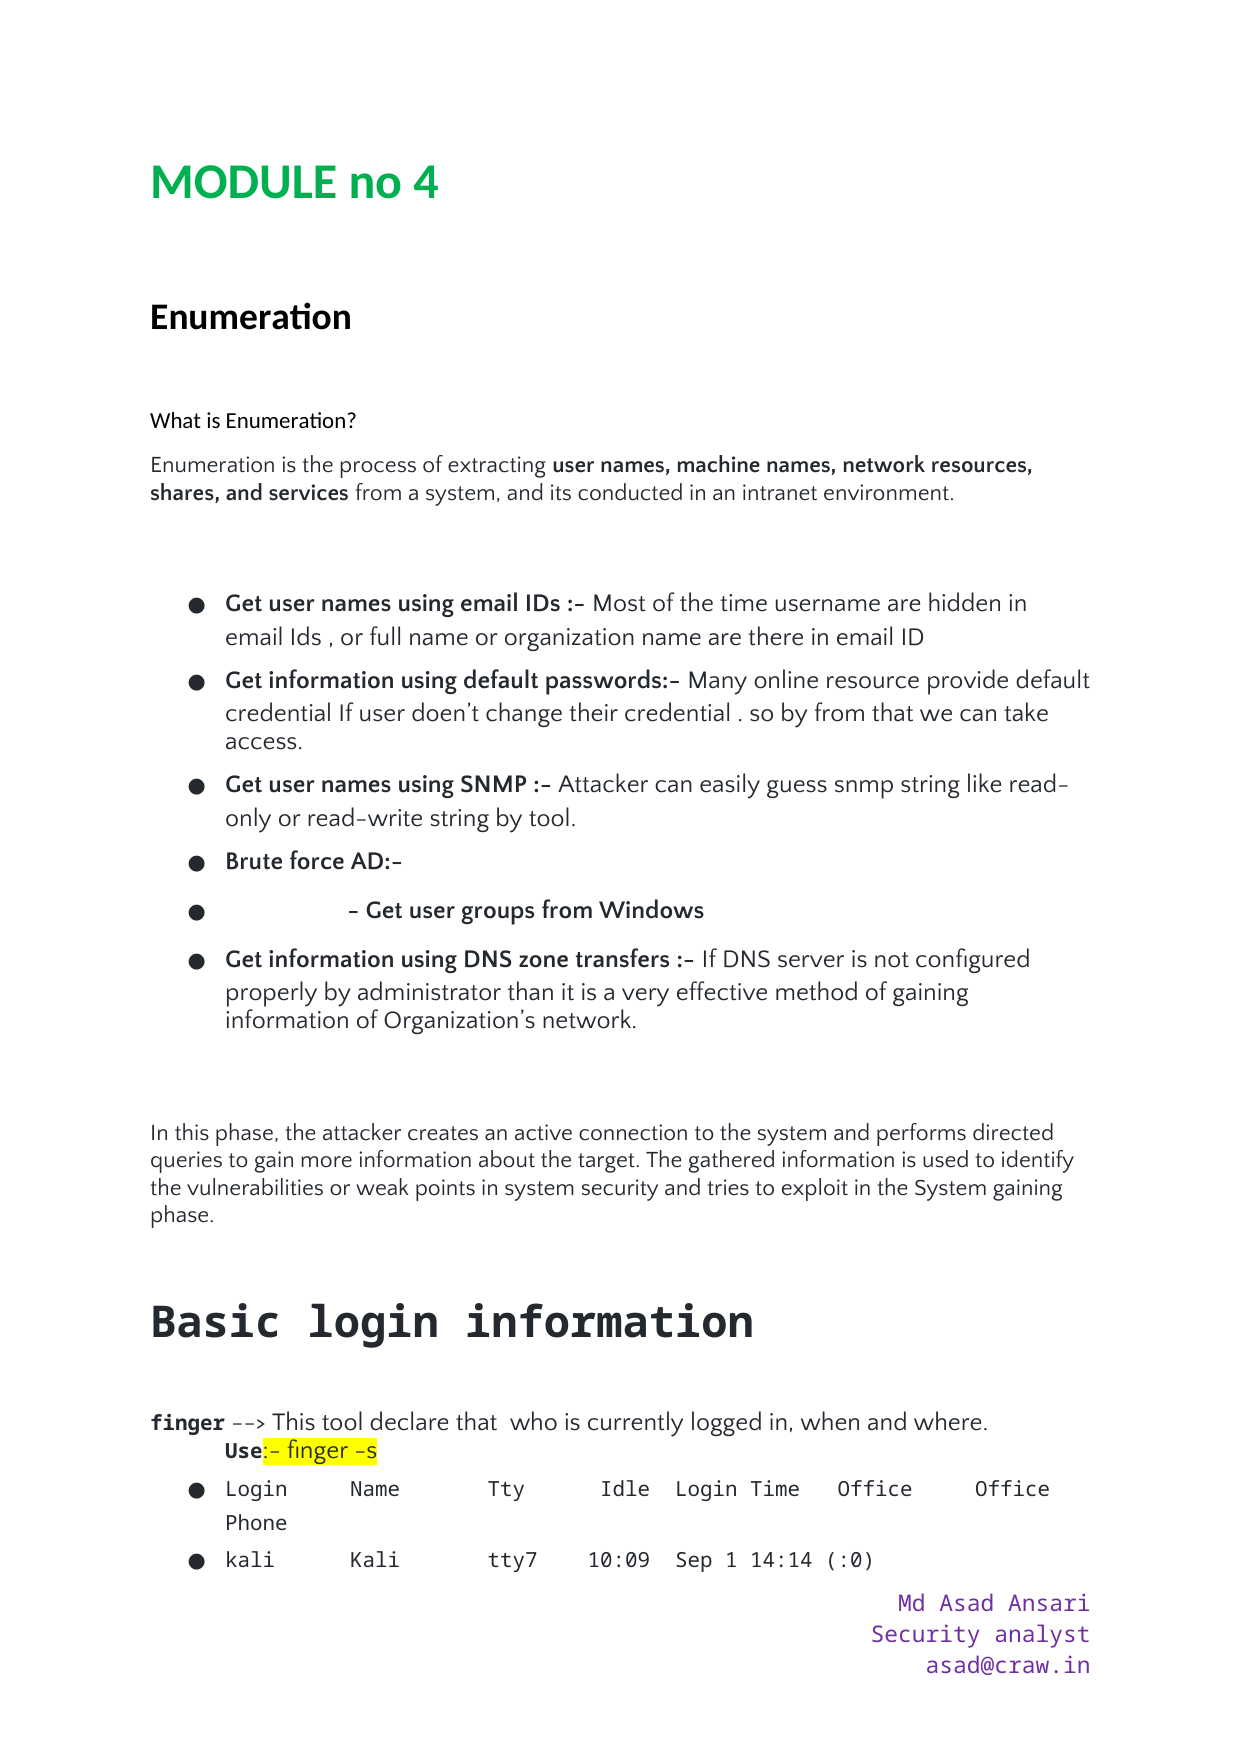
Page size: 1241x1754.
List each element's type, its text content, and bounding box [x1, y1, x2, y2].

list Get information using DNS zone transfers :- If DNS server is not configured properly by administrator than it is a very effective method of gaining information of Organization’s network. [187, 937, 1090, 1035]
text What is Enumeration? [150, 406, 1090, 434]
text finger --> This tool declare that who is currently logged in, when and where. [150, 1408, 1090, 1436]
list Login Name Tty Idle Login Time Office Office Phone [187, 1465, 1090, 1536]
list kali Kali tty7 10:09 Sep 1 14:14 (:0) [187, 1536, 1090, 1579]
list - Get user groups from Windows [187, 888, 1090, 930]
list Get user names using SNMP :- Attacker can easily guess snmp string like read-only or read-write string by tool. [187, 762, 1090, 832]
list Get user names using email IDs :- Most of the time username are hidden in email Ids , or full name or organization name are there in email ID [187, 581, 1090, 651]
text Enumeration is the process of extracting user names, machine names, network resources, shares, and services from a system, and its conducted in an intranet environment. [150, 453, 1090, 506]
text Use:- finger -s [225, 1436, 1090, 1465]
list Brute force AD:- [187, 839, 1090, 881]
text Basic login information [150, 1291, 1090, 1351]
list Get information using default passwords:- Many online resource provide default credential If user doen’t change their credential . so by from that we can take access. [187, 658, 1090, 756]
text MODULE no 4 [150, 150, 1090, 211]
text Enumeration [150, 293, 1090, 339]
text In this phase, the attacker creates an active connection to the system and performs directed queries to gain more information about the target. The gathered information is used to identify the vulnerabilities or weak points in system security and tries to exploit in the System gaining phase. [150, 1121, 1090, 1228]
